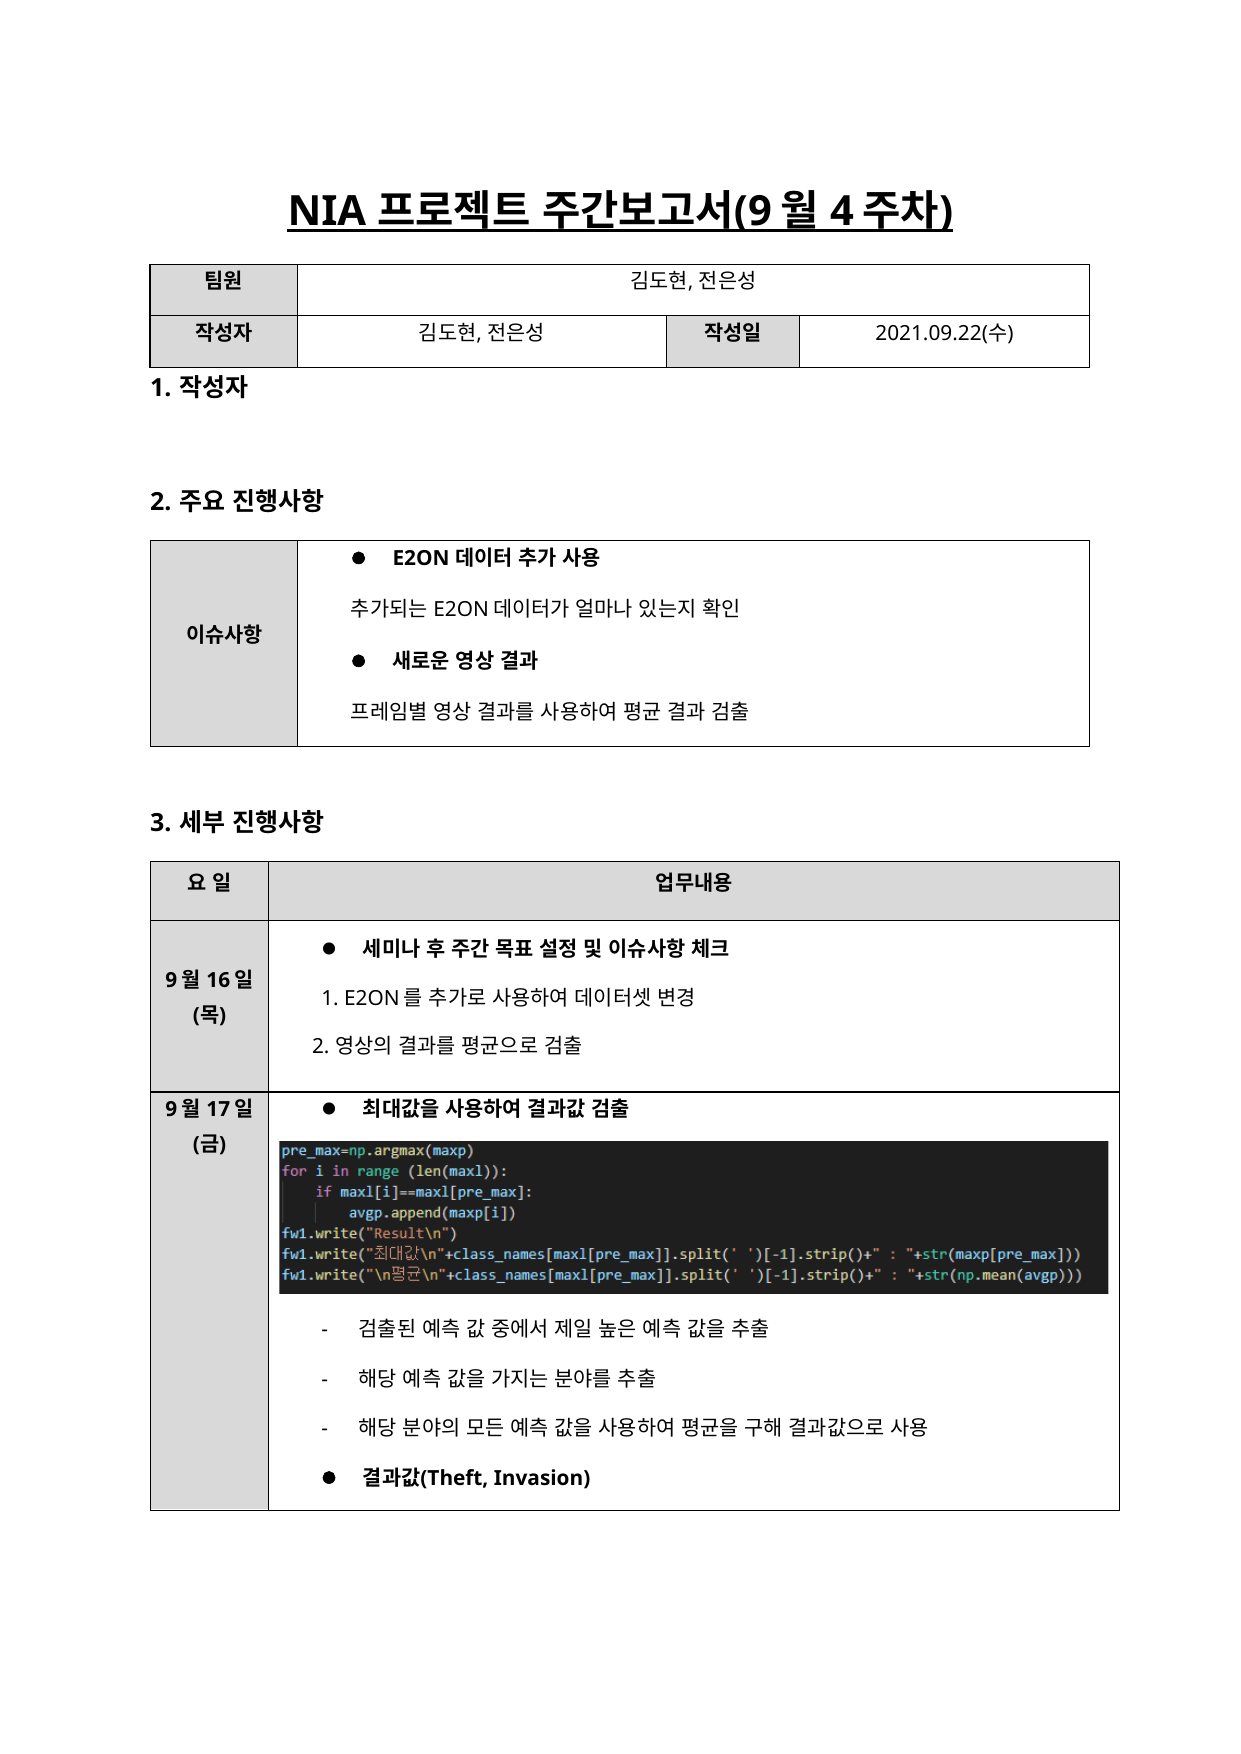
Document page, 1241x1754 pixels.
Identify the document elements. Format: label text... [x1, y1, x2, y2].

table_cell 김도현, 전은성 [298, 316, 666, 367]
table_header 김도현, 전은성 [298, 265, 1089, 315]
table_header 업무내용 [269, 862, 1119, 920]
table_cell 9월 17일(금) [151, 1093, 268, 1509]
text NIA 프로젝트 주간보고서(9월 4주차) [150, 177, 1090, 238]
table_header 팀원 [151, 265, 297, 315]
table_cell 세미나 후 주간 목표 설정 및 이슈사항 체크 1. E2ON를 추가로 사용하여 데이터셋 변경 2. 영상의 결과를 평균으로 검출 [269, 921, 1119, 1091]
table_header 이슈사항 [151, 541, 297, 746]
list 작성자 [150, 368, 1090, 404]
list 세부 진행사항 [150, 803, 1090, 839]
picture [279, 1141, 1109, 1294]
table_cell 2021.09.22(수) [800, 316, 1089, 367]
table_header E2ON 데이터 추가 사용 추가되는 E2ON데이터가 얼마나 있는지 확인 새로운 영상 결과 프레임별 영상 결과를 사용하여 평균 결과 검출 [298, 541, 1089, 746]
table_header 요 일 [151, 862, 268, 920]
table_cell 작성일 [667, 316, 799, 367]
list 주요 진행사항 [150, 482, 1090, 518]
table_cell 작성자 [151, 316, 297, 367]
table_cell 9월 16일(목) [151, 921, 268, 1091]
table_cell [269, 1093, 1119, 1509]
